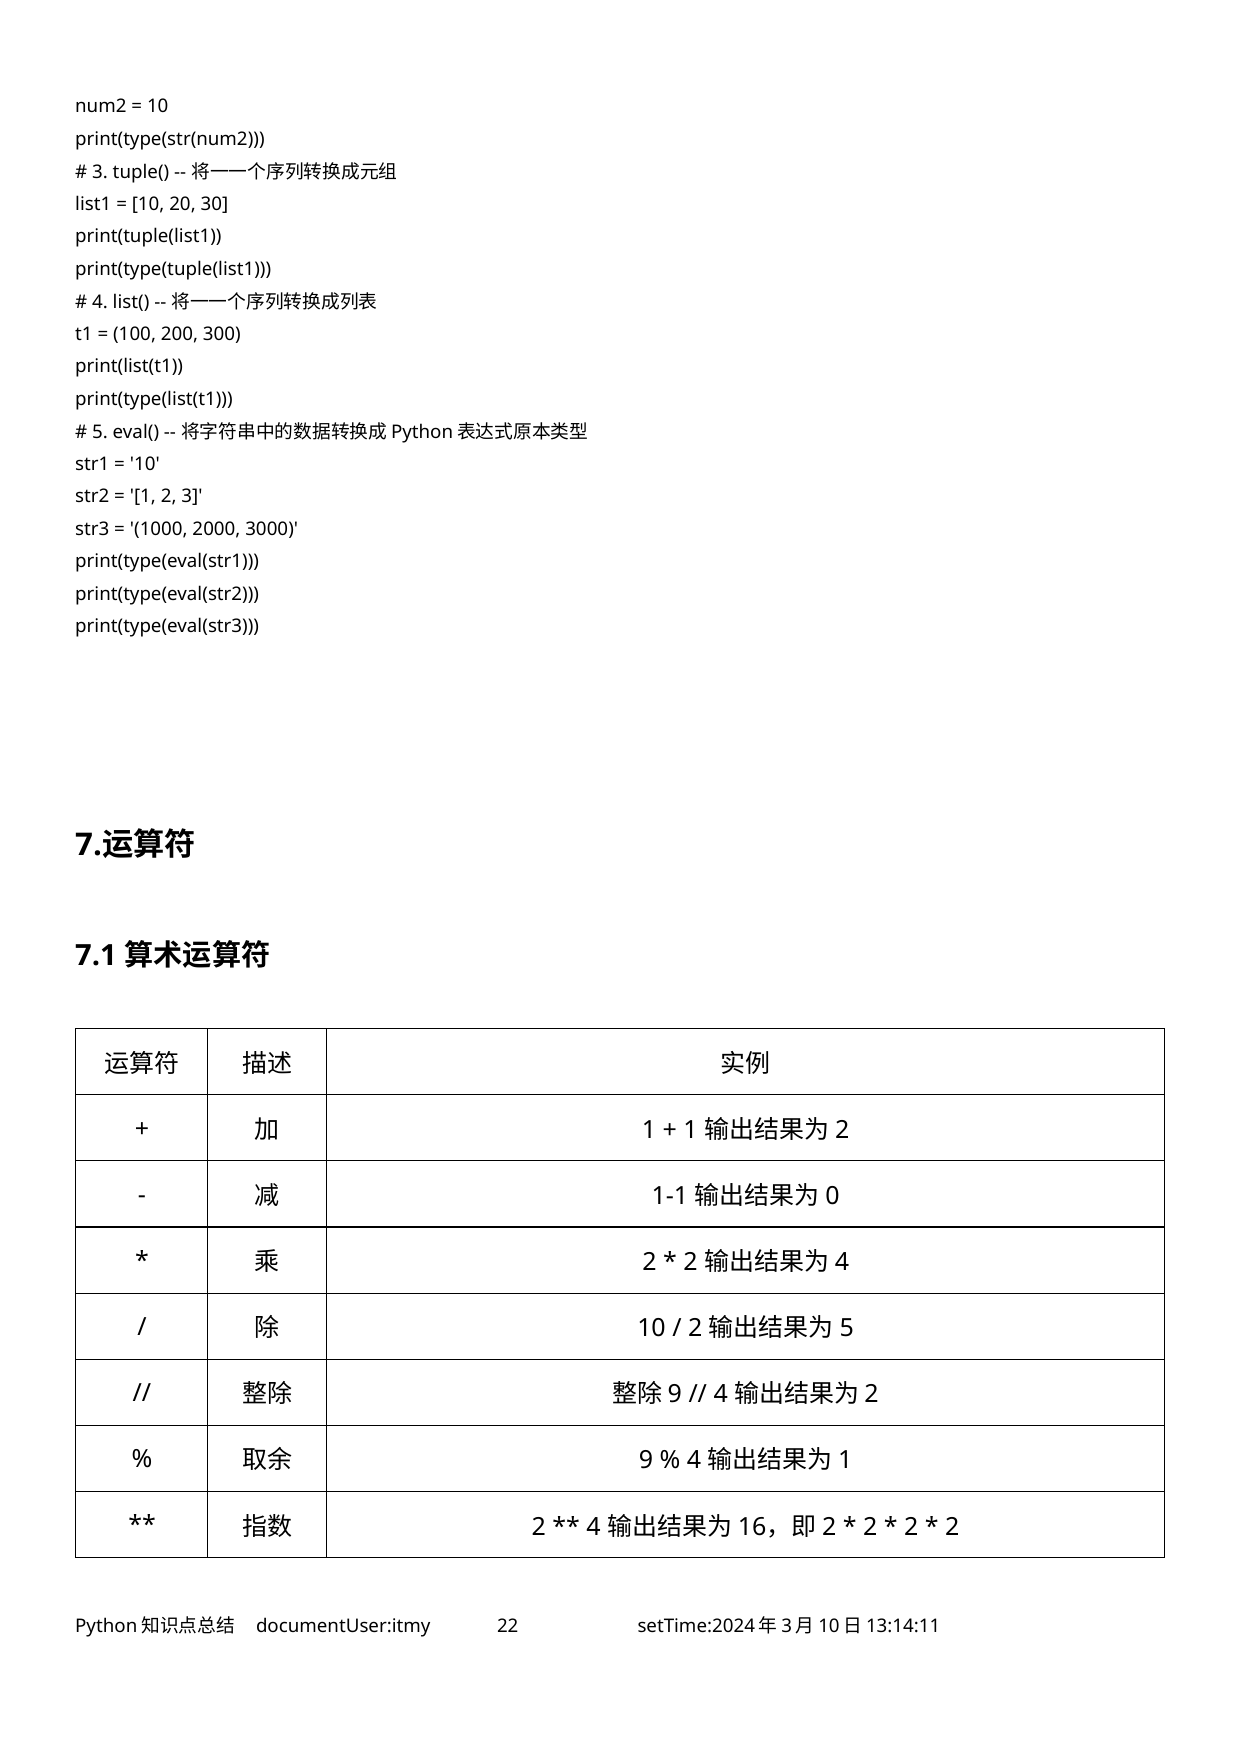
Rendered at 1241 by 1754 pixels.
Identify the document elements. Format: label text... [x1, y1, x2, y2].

table_cell 1 + 1 输出结果为 2 [327, 1095, 1164, 1160]
table_cell 2 ** 4 输出结果为 16，即 2 * 2 * 2 * 2 [327, 1492, 1164, 1557]
text str1 = '10' [75, 447, 1165, 479]
table_cell * [76, 1228, 207, 1292]
table_cell 整除9 // 4 输出结果为2 [327, 1360, 1164, 1424]
table_cell 取余 [208, 1426, 326, 1491]
table_cell 整除 [208, 1360, 326, 1424]
table_cell 乘 [208, 1228, 326, 1292]
text print(tuple(list1)) [75, 219, 1165, 252]
subtitle 7.运算符 [75, 809, 1165, 874]
table_cell / [76, 1294, 207, 1358]
text print(type(eval(str1))) [75, 544, 1165, 577]
table_cell 9 % 4 输出结果为 1 [327, 1426, 1164, 1491]
text # 4. list() -- 将⼀一个序列转换成列表 [75, 284, 1165, 317]
table_header 描述 [208, 1029, 326, 1094]
text str2 = '[1, 2, 3]' [75, 479, 1165, 512]
subtitle 7.1 算术运算符 [75, 920, 1165, 985]
table_cell 除 [208, 1294, 326, 1358]
table_header 运算符 [76, 1029, 207, 1094]
table_cell + [76, 1095, 207, 1160]
table_cell % [76, 1426, 207, 1491]
table_cell 2 * 2 输出结果为 4 [327, 1228, 1164, 1292]
text # 3. tuple() -- 将⼀一个序列转换成元组 [75, 154, 1165, 187]
table_cell 加 [208, 1095, 326, 1160]
text print(type(tuple(list1))) [75, 252, 1165, 284]
text # 5. eval() -- 将字符串中的数据转换成Python表达式原本类型 [75, 414, 1165, 447]
table_cell 减 [208, 1161, 326, 1226]
table_cell // [76, 1360, 207, 1424]
text print(type(str(num2))) [75, 122, 1165, 154]
text num2 = 10 [75, 89, 1165, 122]
table_header 实例 [327, 1029, 1164, 1094]
table_cell 指数 [208, 1492, 326, 1557]
table_cell 10 / 2 输出结果为 5 [327, 1294, 1164, 1358]
text t1 = (100, 200, 300) [75, 317, 1165, 349]
text list1 = [10, 20, 30] [75, 187, 1165, 219]
table_cell 1-1 输出结果为 0 [327, 1161, 1164, 1226]
table_cell ** [76, 1492, 207, 1557]
text print(type(list(t1))) [75, 382, 1165, 414]
table_cell - [76, 1161, 207, 1226]
text print(list(t1)) [75, 349, 1165, 382]
text print(type(eval(str2))) [75, 577, 1165, 609]
text print(type(eval(str3))) [75, 609, 1165, 642]
text str3 = '(1000, 2000, 3000)' [75, 512, 1165, 544]
